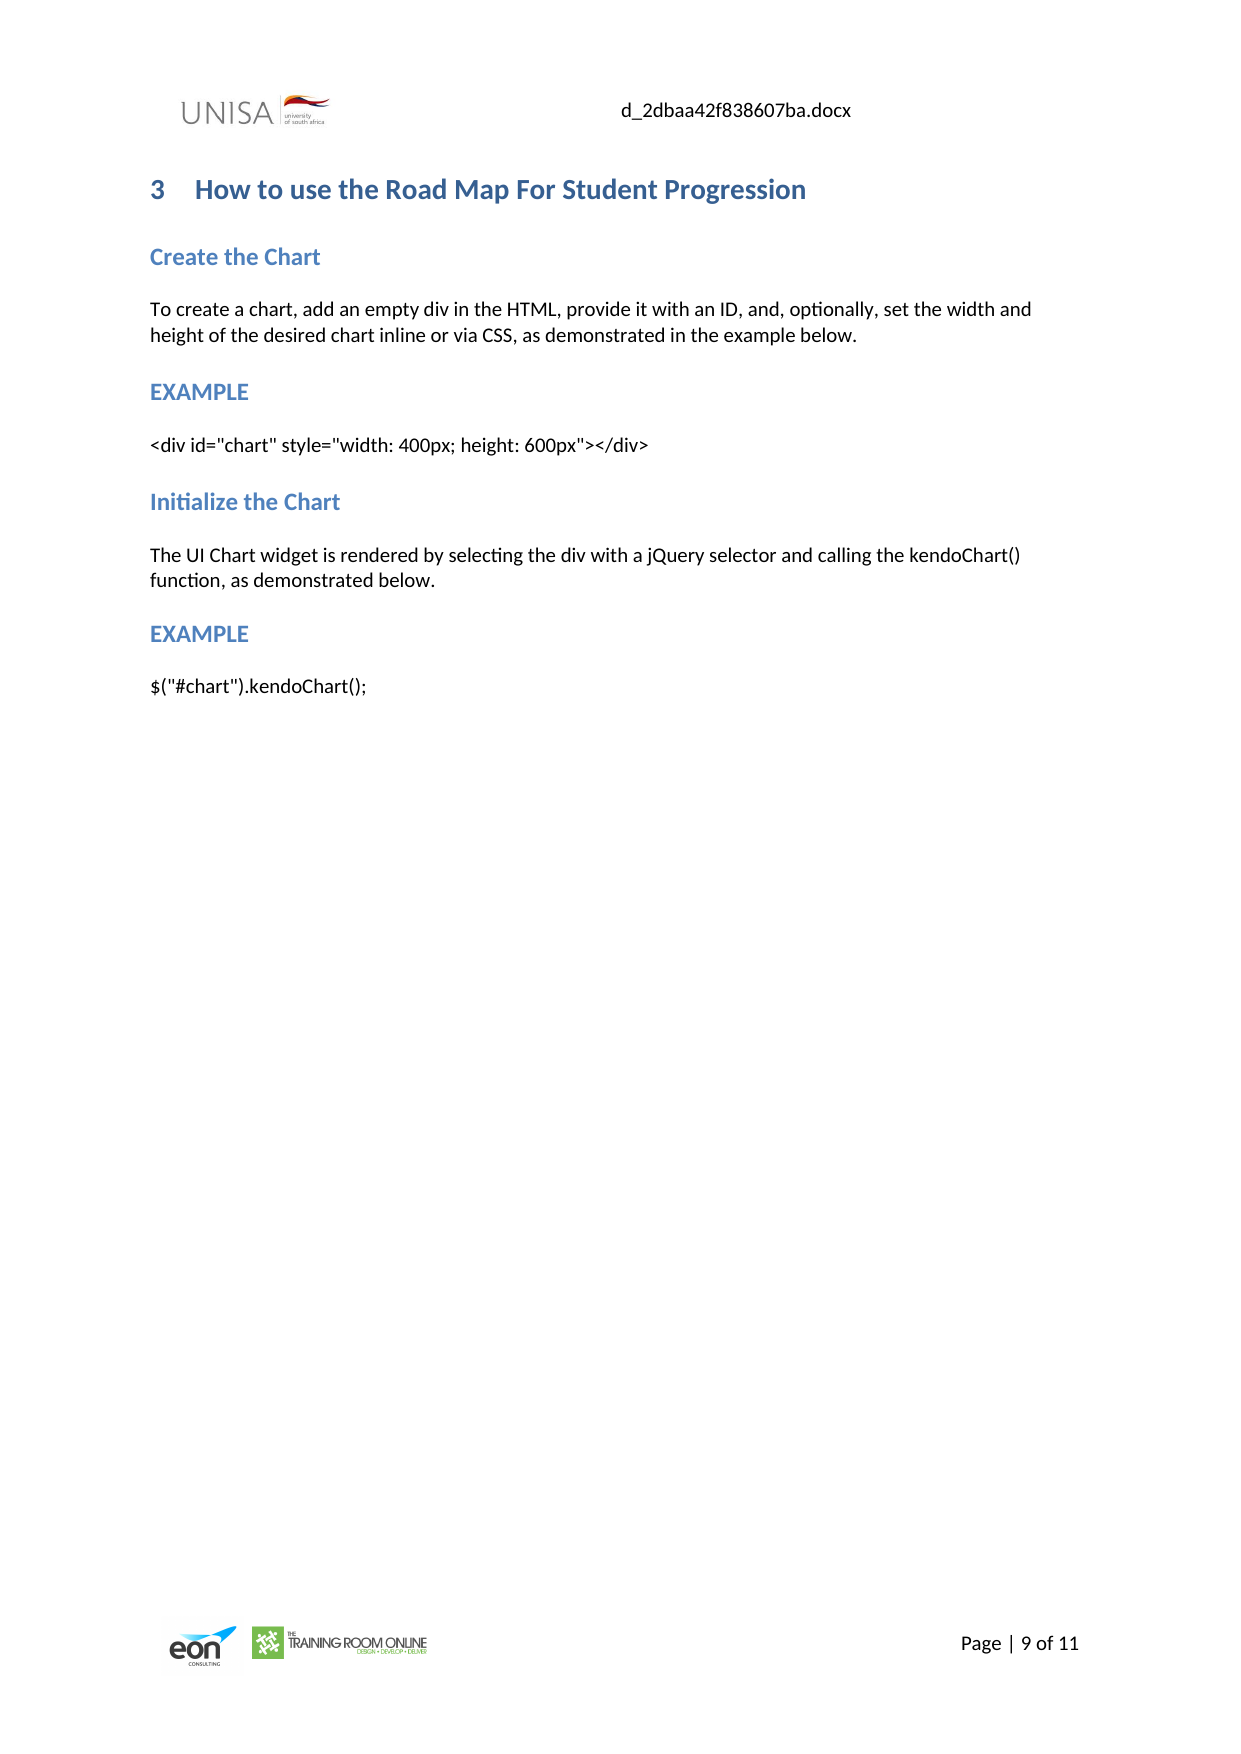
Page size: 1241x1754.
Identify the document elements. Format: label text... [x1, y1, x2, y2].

text EXAMPLE [150, 376, 1090, 407]
text Create the Chart [150, 241, 1090, 271]
picture [161, 73, 348, 146]
text $("#chart").kendoChart(); [150, 673, 1090, 699]
text Initialize the Chart [150, 486, 1090, 517]
text EXAMPLE [150, 618, 1090, 648]
picture [161, 1611, 434, 1676]
text The UI Chart widget is rendered by selecting the div with a jQuery selector and calling the kendoChart() function, as demonstrated below. [150, 542, 1090, 593]
text To create a chart, add an empty div in the HTML, provide it with an ID, and, optionally, set the width and height of the desired chart inline or via CSS, as demonstrated in the example below. [150, 296, 1090, 347]
subtitle How to use the Road Map For Student Progression [150, 171, 1090, 206]
text <div id="chart" style="width: 400px; height: 600px"></div> [150, 432, 1090, 457]
